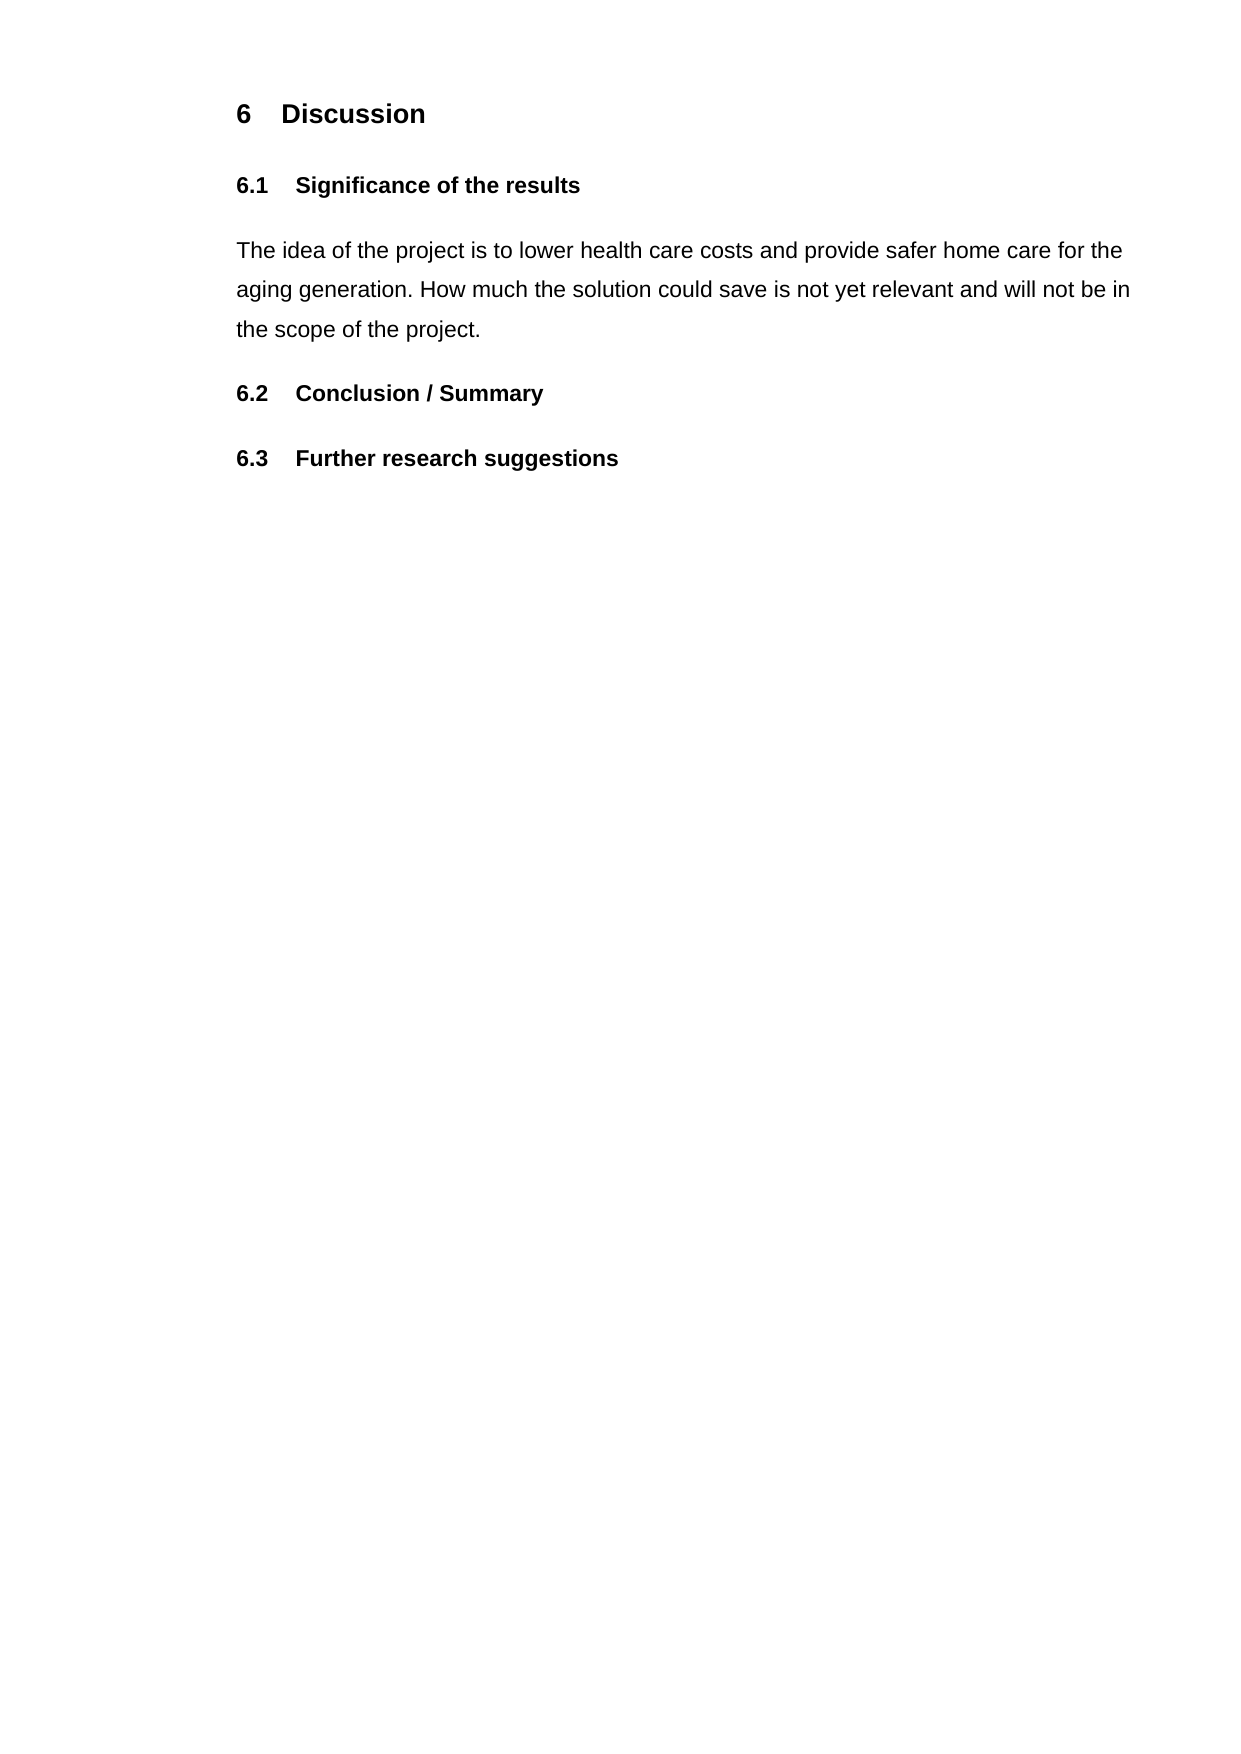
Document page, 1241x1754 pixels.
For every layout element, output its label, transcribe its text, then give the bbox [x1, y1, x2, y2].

subtitle Further research suggestions [236, 445, 1152, 471]
text The idea of the project is to lower health care costs and provide safer home care for the aging generation. How much the solution could save is not yet relevant and will not be in the scope of the project. [236, 237, 1152, 342]
subtitle Discussion [236, 98, 1152, 130]
subtitle Conclusion / Summary [236, 380, 1152, 407]
subtitle Significance of the results [236, 172, 1152, 199]
